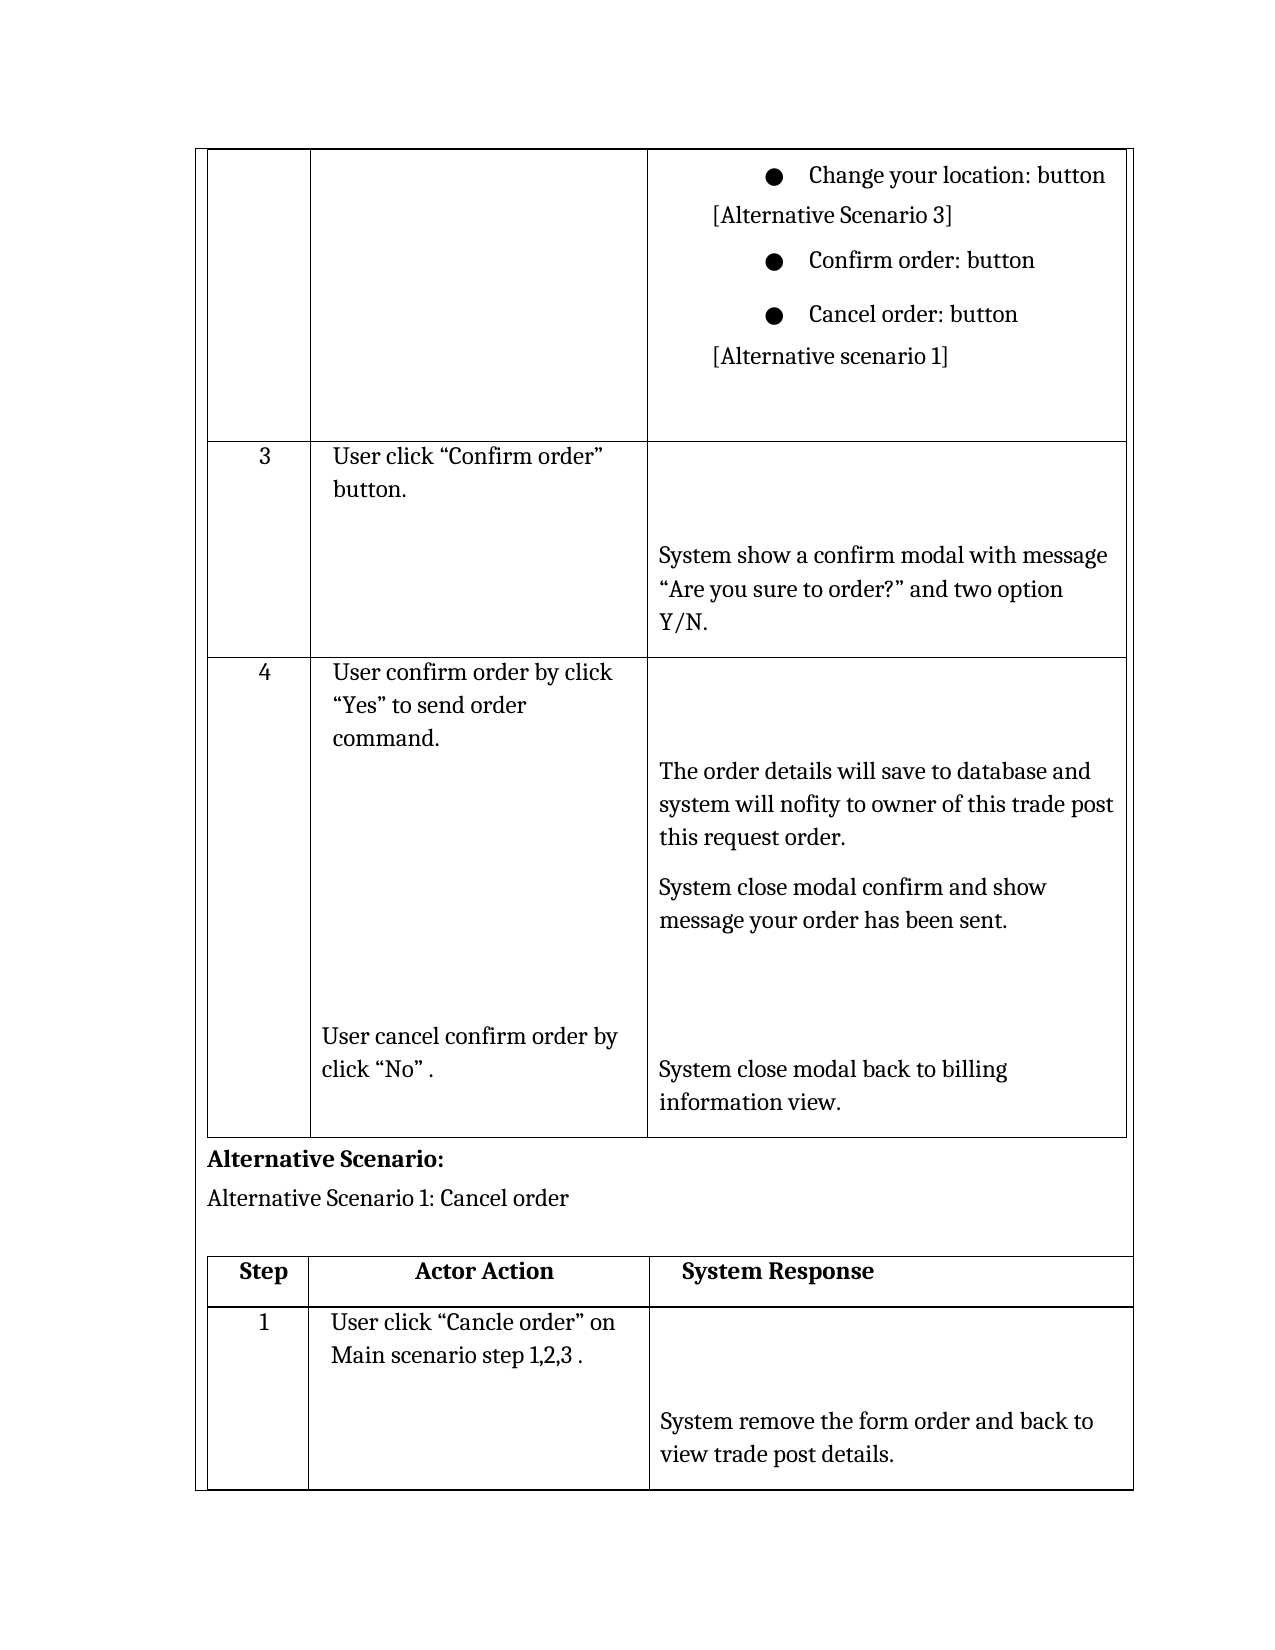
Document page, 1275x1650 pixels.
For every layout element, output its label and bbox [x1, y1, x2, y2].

table_cell [196, 149, 1133, 1490]
